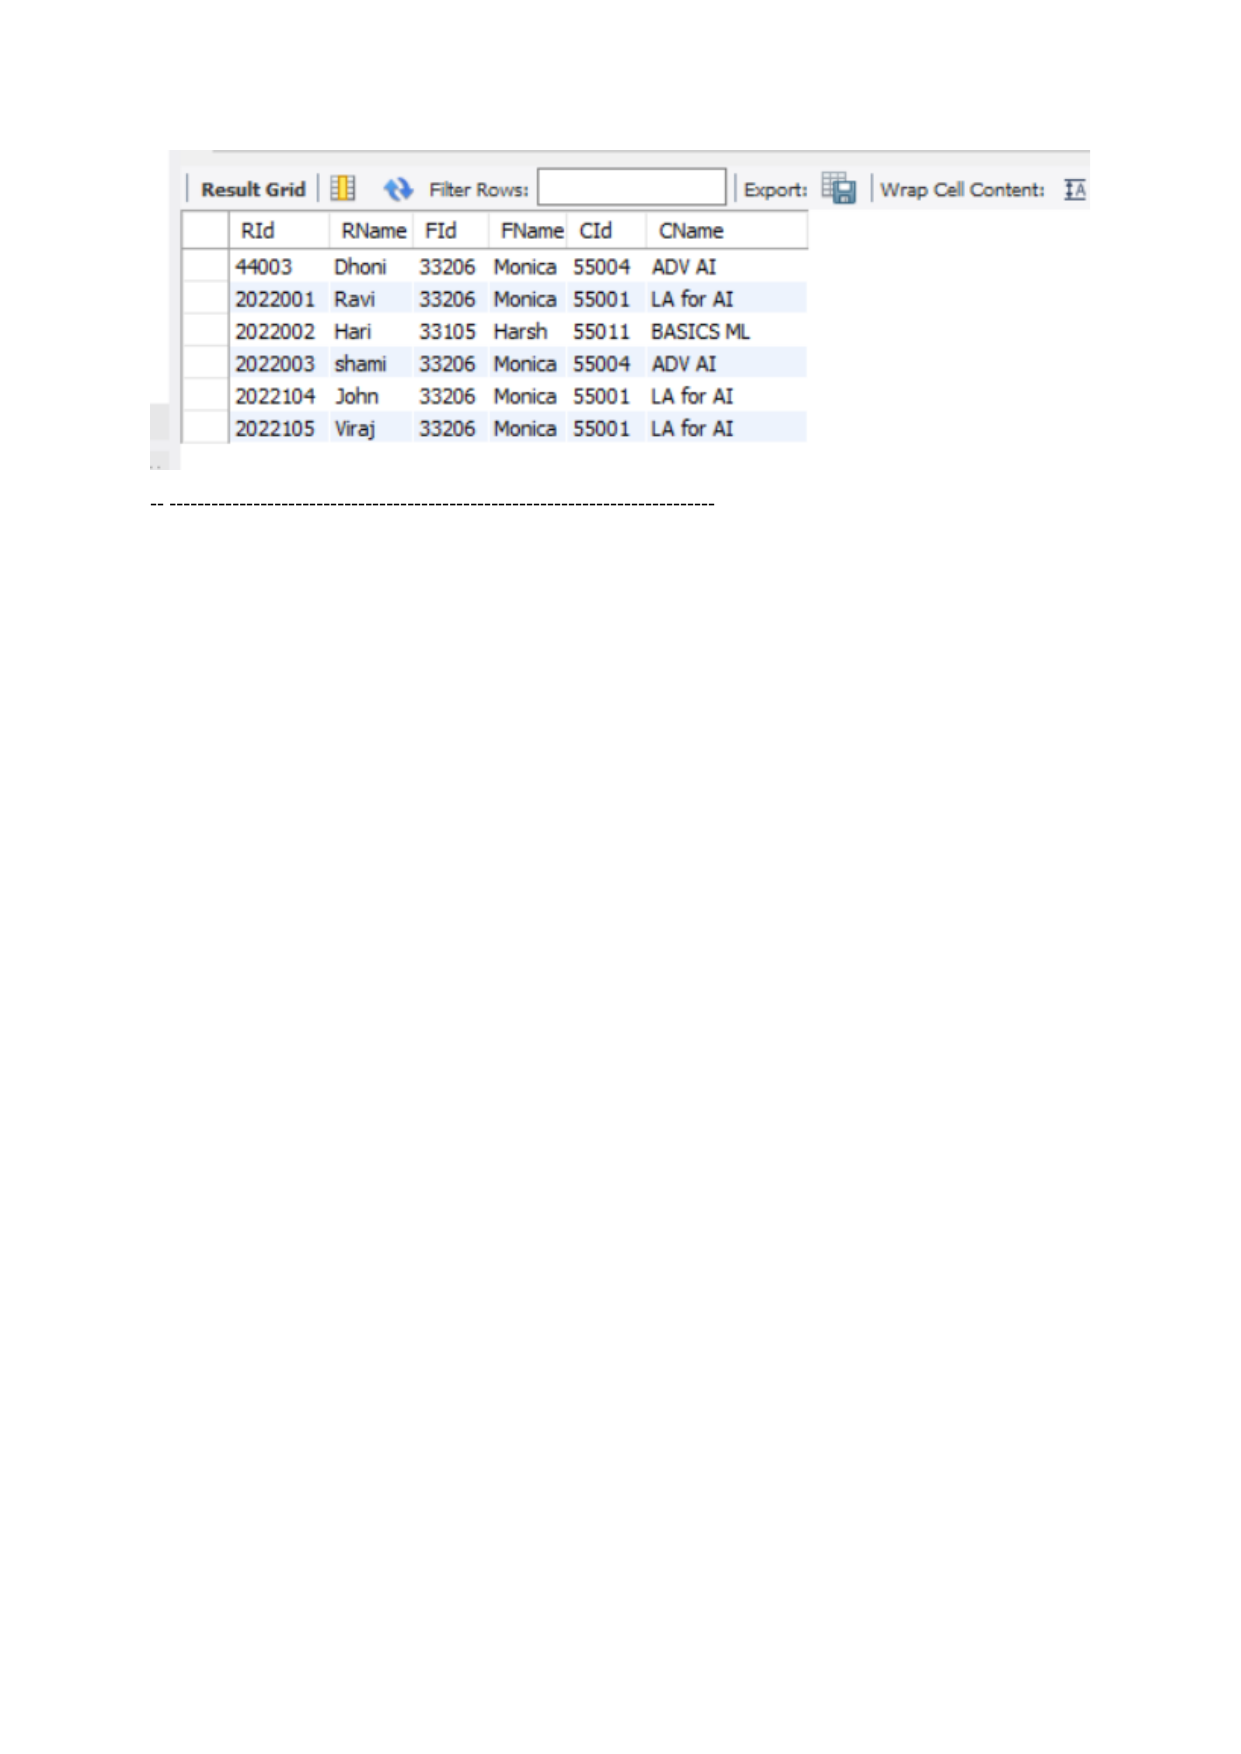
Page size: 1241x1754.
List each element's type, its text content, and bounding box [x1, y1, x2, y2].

picture [150, 150, 1091, 470]
text -- ------------------------------------------------------------------------------ [150, 489, 1090, 517]
